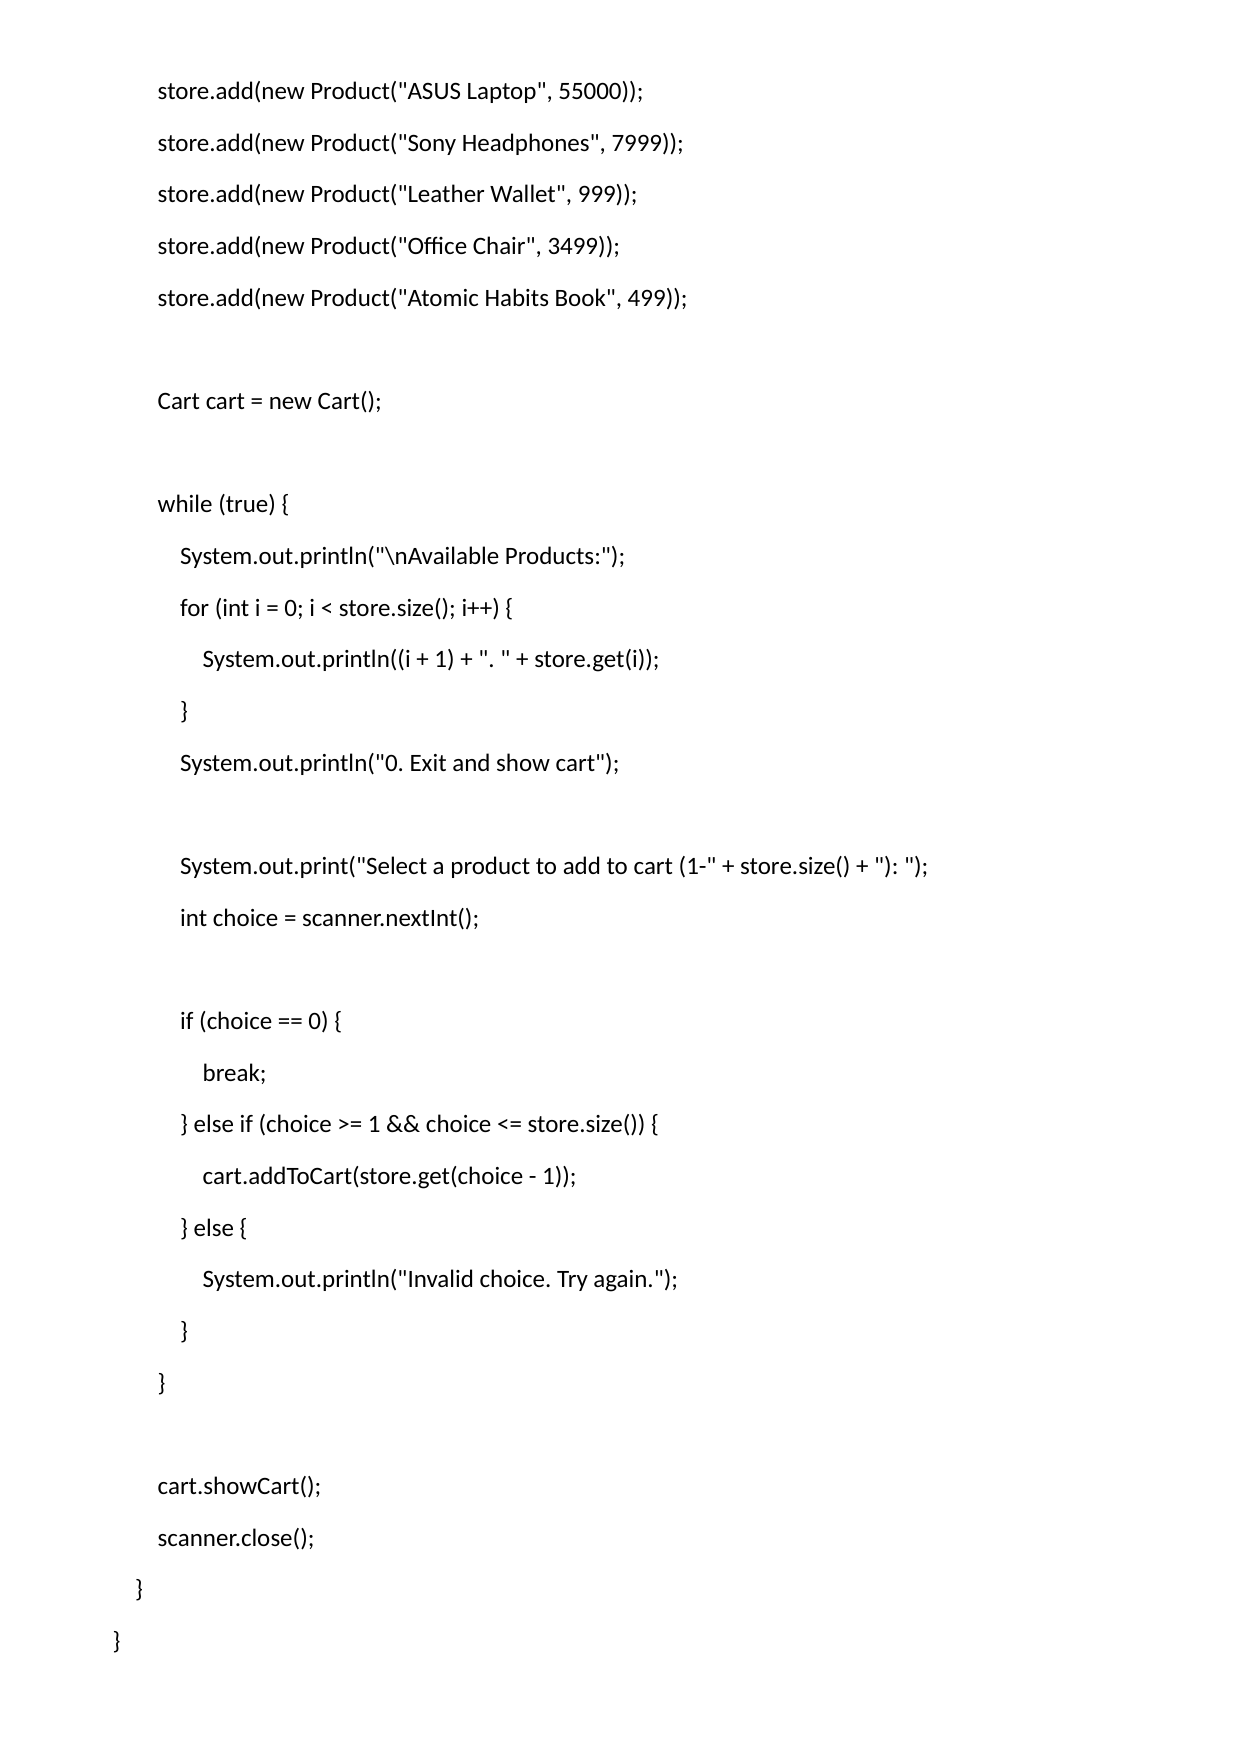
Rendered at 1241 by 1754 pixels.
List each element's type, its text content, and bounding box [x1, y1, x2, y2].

text System.out.println("Invalid choice. Try again."); [112, 1263, 1128, 1294]
text Cart cart = new Cart(); [112, 385, 1128, 416]
text store.add(new Product("Atomic Habits Book", 499)); [112, 282, 1128, 312]
text cart.showCart(); [112, 1470, 1128, 1501]
text } [112, 1625, 1128, 1656]
text for (int i = 0; i < store.size(); i++) { [112, 592, 1128, 622]
text System.out.println((i + 1) + ". " + store.get(i)); [112, 643, 1128, 674]
text System.out.println("\nAvailable Products:"); [112, 540, 1128, 571]
text System.out.print("Select a product to add to cart (1-" + store.size() + "): "); [112, 850, 1128, 881]
text } else { [112, 1212, 1128, 1242]
text store.add(new Product("Leather Wallet", 999)); [112, 178, 1128, 209]
text } [112, 1367, 1128, 1397]
text store.add(new Product("Office Chair", 3499)); [112, 230, 1128, 261]
text while (true) { [112, 488, 1128, 519]
text System.out.println("0. Exit and show cart"); [112, 747, 1128, 777]
text break; [112, 1057, 1128, 1087]
text store.add(new Product("Sony Headphones", 7999)); [112, 127, 1128, 157]
text } [112, 695, 1128, 726]
text } [112, 1315, 1128, 1346]
text } [112, 1573, 1128, 1604]
text scanner.close(); [112, 1522, 1128, 1552]
text if (choice == 0) { [112, 1005, 1128, 1036]
text } else if (choice >= 1 && choice <= store.size()) { [112, 1108, 1128, 1139]
text store.add(new Product("ASUS Laptop", 55000)); [112, 75, 1128, 106]
text cart.addToCart(store.get(choice - 1)); [112, 1160, 1128, 1191]
text int choice = scanner.nextInt(); [112, 902, 1128, 932]
